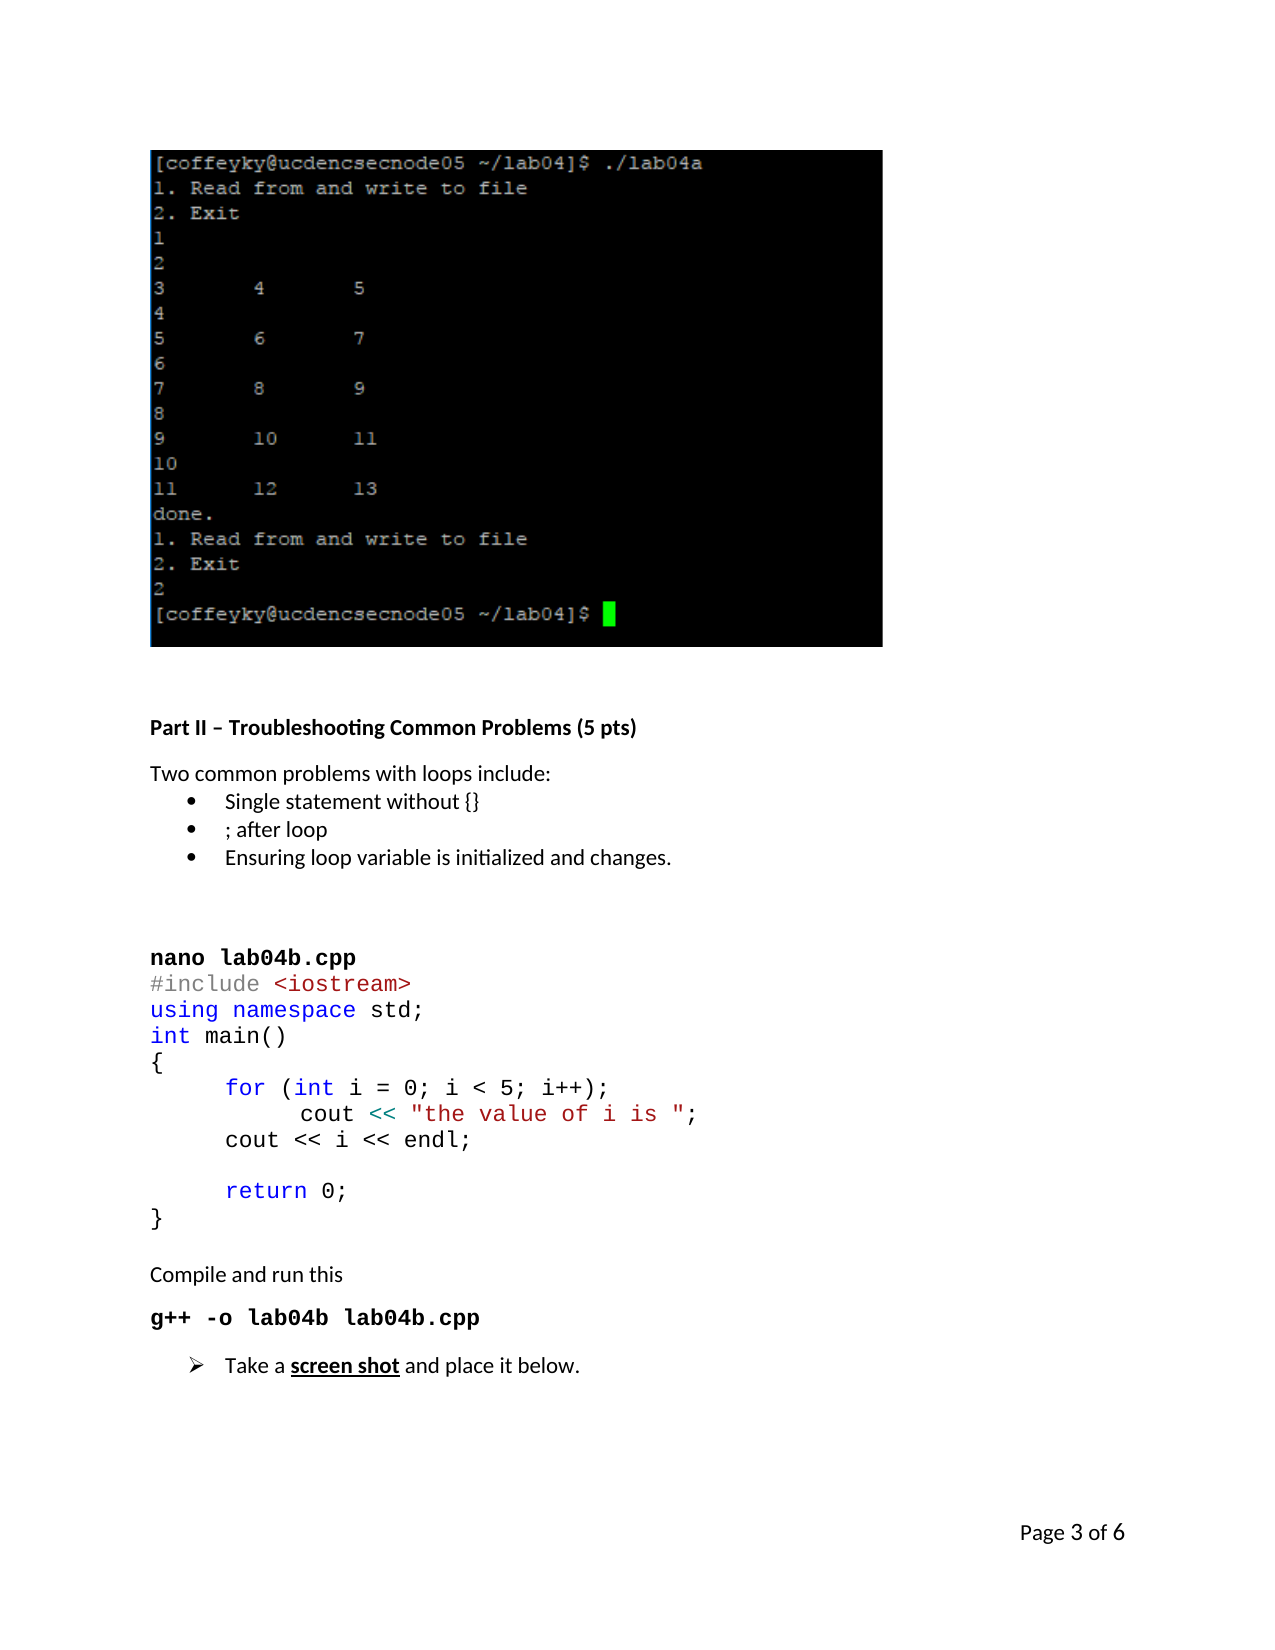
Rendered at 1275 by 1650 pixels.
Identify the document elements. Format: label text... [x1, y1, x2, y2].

text #include <iostream> [150, 972, 1125, 998]
text for (int i = 0; i < 5; i++); [150, 1076, 1125, 1102]
text Compile and run this [150, 1260, 1125, 1288]
list ; after loop [187, 816, 1125, 843]
list Single statement without {} [187, 787, 1125, 816]
text g++ -o lab04b lab04b.cpp [150, 1307, 1125, 1333]
picture [150, 150, 883, 647]
text return 0; [150, 1180, 1125, 1206]
list Take a screen shot and place it below. [187, 1351, 1125, 1379]
text { [150, 1050, 1125, 1076]
list Ensuring loop variable is initialized and changes. [187, 843, 1125, 872]
text Part II – Troubleshooting Common Problems (5 pts) [150, 713, 1125, 741]
text Two common problems with loops include: [150, 759, 1125, 787]
text cout << i << endl; [150, 1128, 1125, 1154]
text nano lab04b.cpp [150, 946, 1125, 972]
text } [150, 1206, 1125, 1232]
text cout << "the value of i is "; [150, 1102, 1125, 1128]
text int main() [150, 1024, 1125, 1050]
text using namespace std; [150, 998, 1125, 1024]
